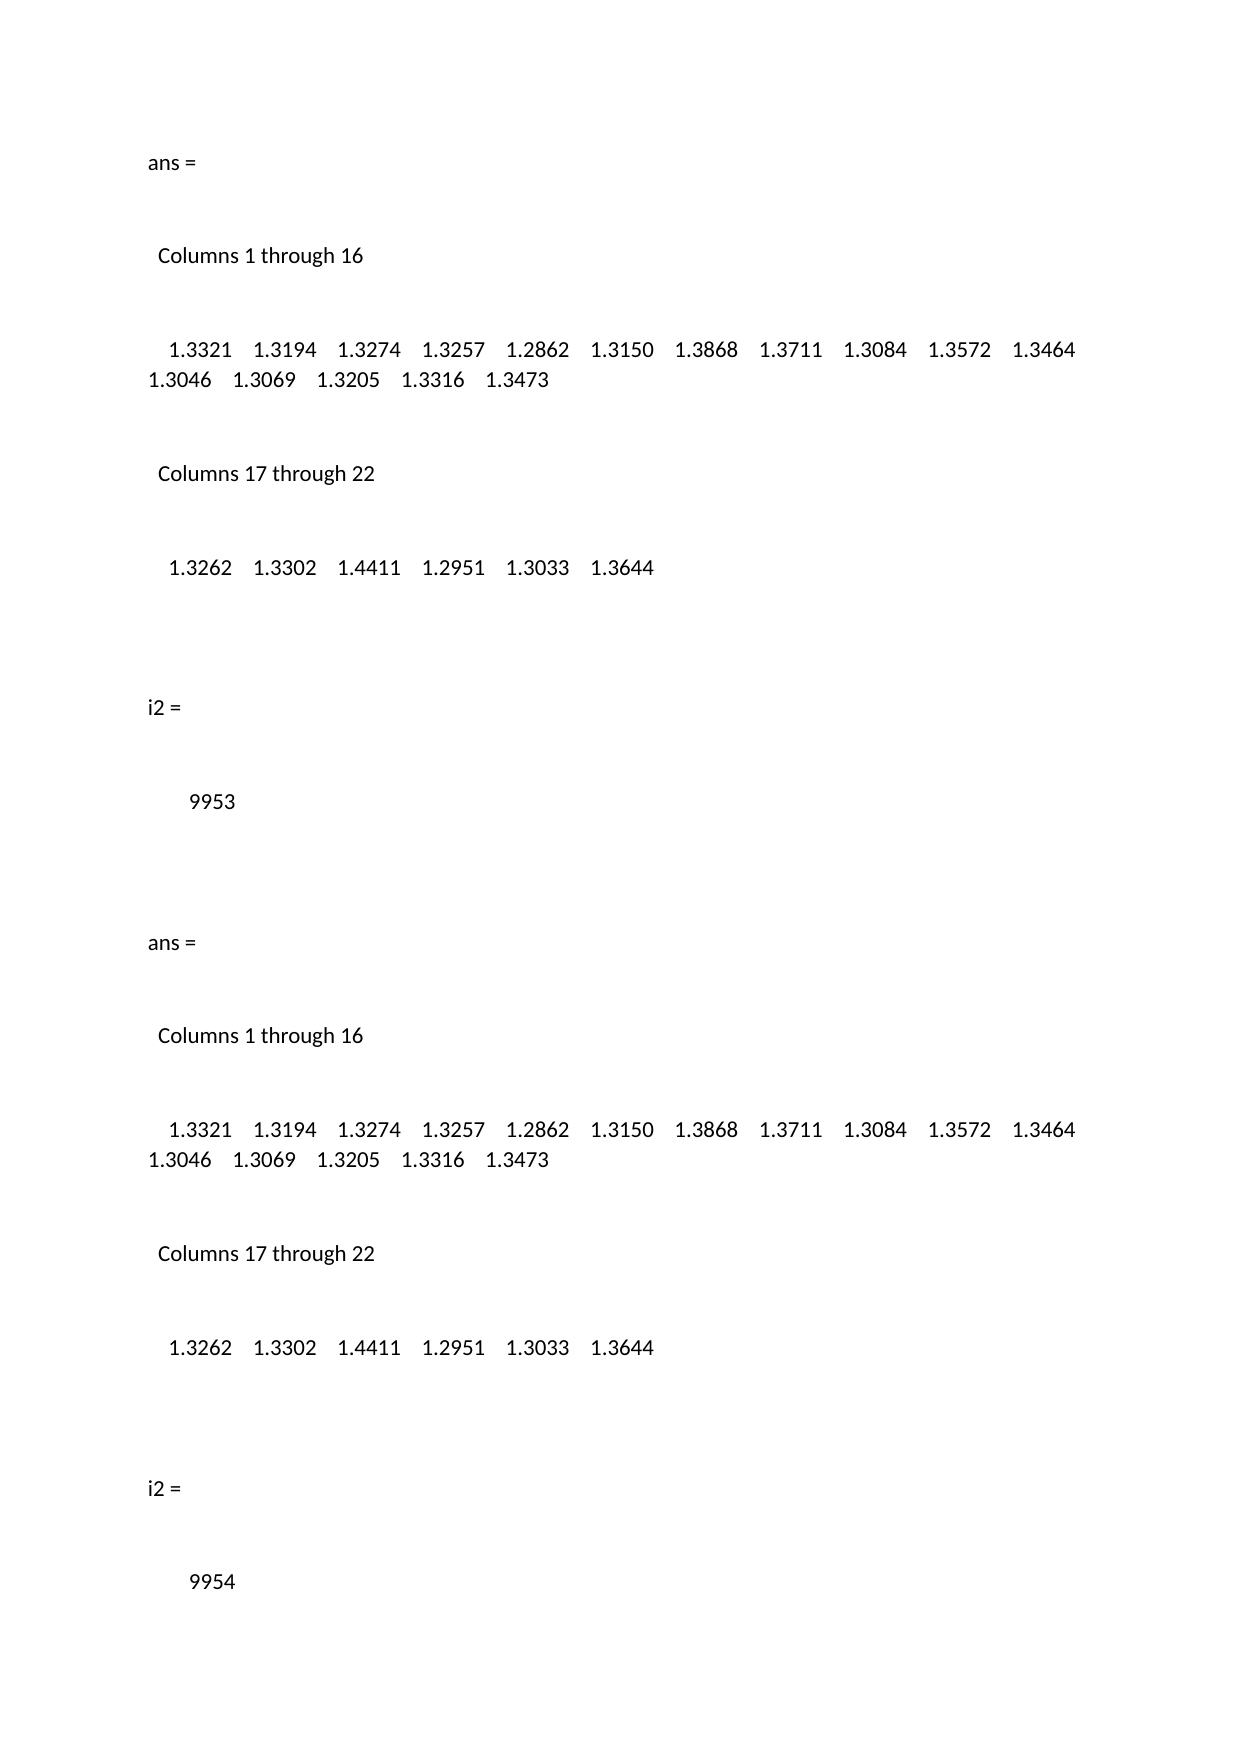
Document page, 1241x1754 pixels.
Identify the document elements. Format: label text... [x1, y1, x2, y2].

text 9954 [148, 1567, 1093, 1595]
text 1.3262 1.3302 1.4411 1.2951 1.3033 1.3644 [148, 1333, 1093, 1361]
text Columns 17 through 22 [148, 1239, 1093, 1267]
text i2 = [148, 1474, 1093, 1502]
text ans = [148, 148, 1093, 176]
text 1.3262 1.3302 1.4411 1.2951 1.3033 1.3644 [148, 553, 1093, 581]
text 9953 [148, 787, 1093, 815]
text i2 = [148, 693, 1093, 721]
text ans = [148, 928, 1093, 956]
text 1.3321 1.3194 1.3274 1.3257 1.2862 1.3150 1.3868 1.3711 1.3084 1.3572 1.3464 1.3046 1.3069 1.3205 1.3316 1.3473 [148, 1115, 1093, 1173]
text 1.3321 1.3194 1.3274 1.3257 1.2862 1.3150 1.3868 1.3711 1.3084 1.3572 1.3464 1.3046 1.3069 1.3205 1.3316 1.3473 [148, 335, 1093, 393]
text Columns 1 through 16 [148, 1022, 1093, 1049]
text Columns 17 through 22 [148, 459, 1093, 487]
text Columns 1 through 16 [148, 241, 1093, 269]
